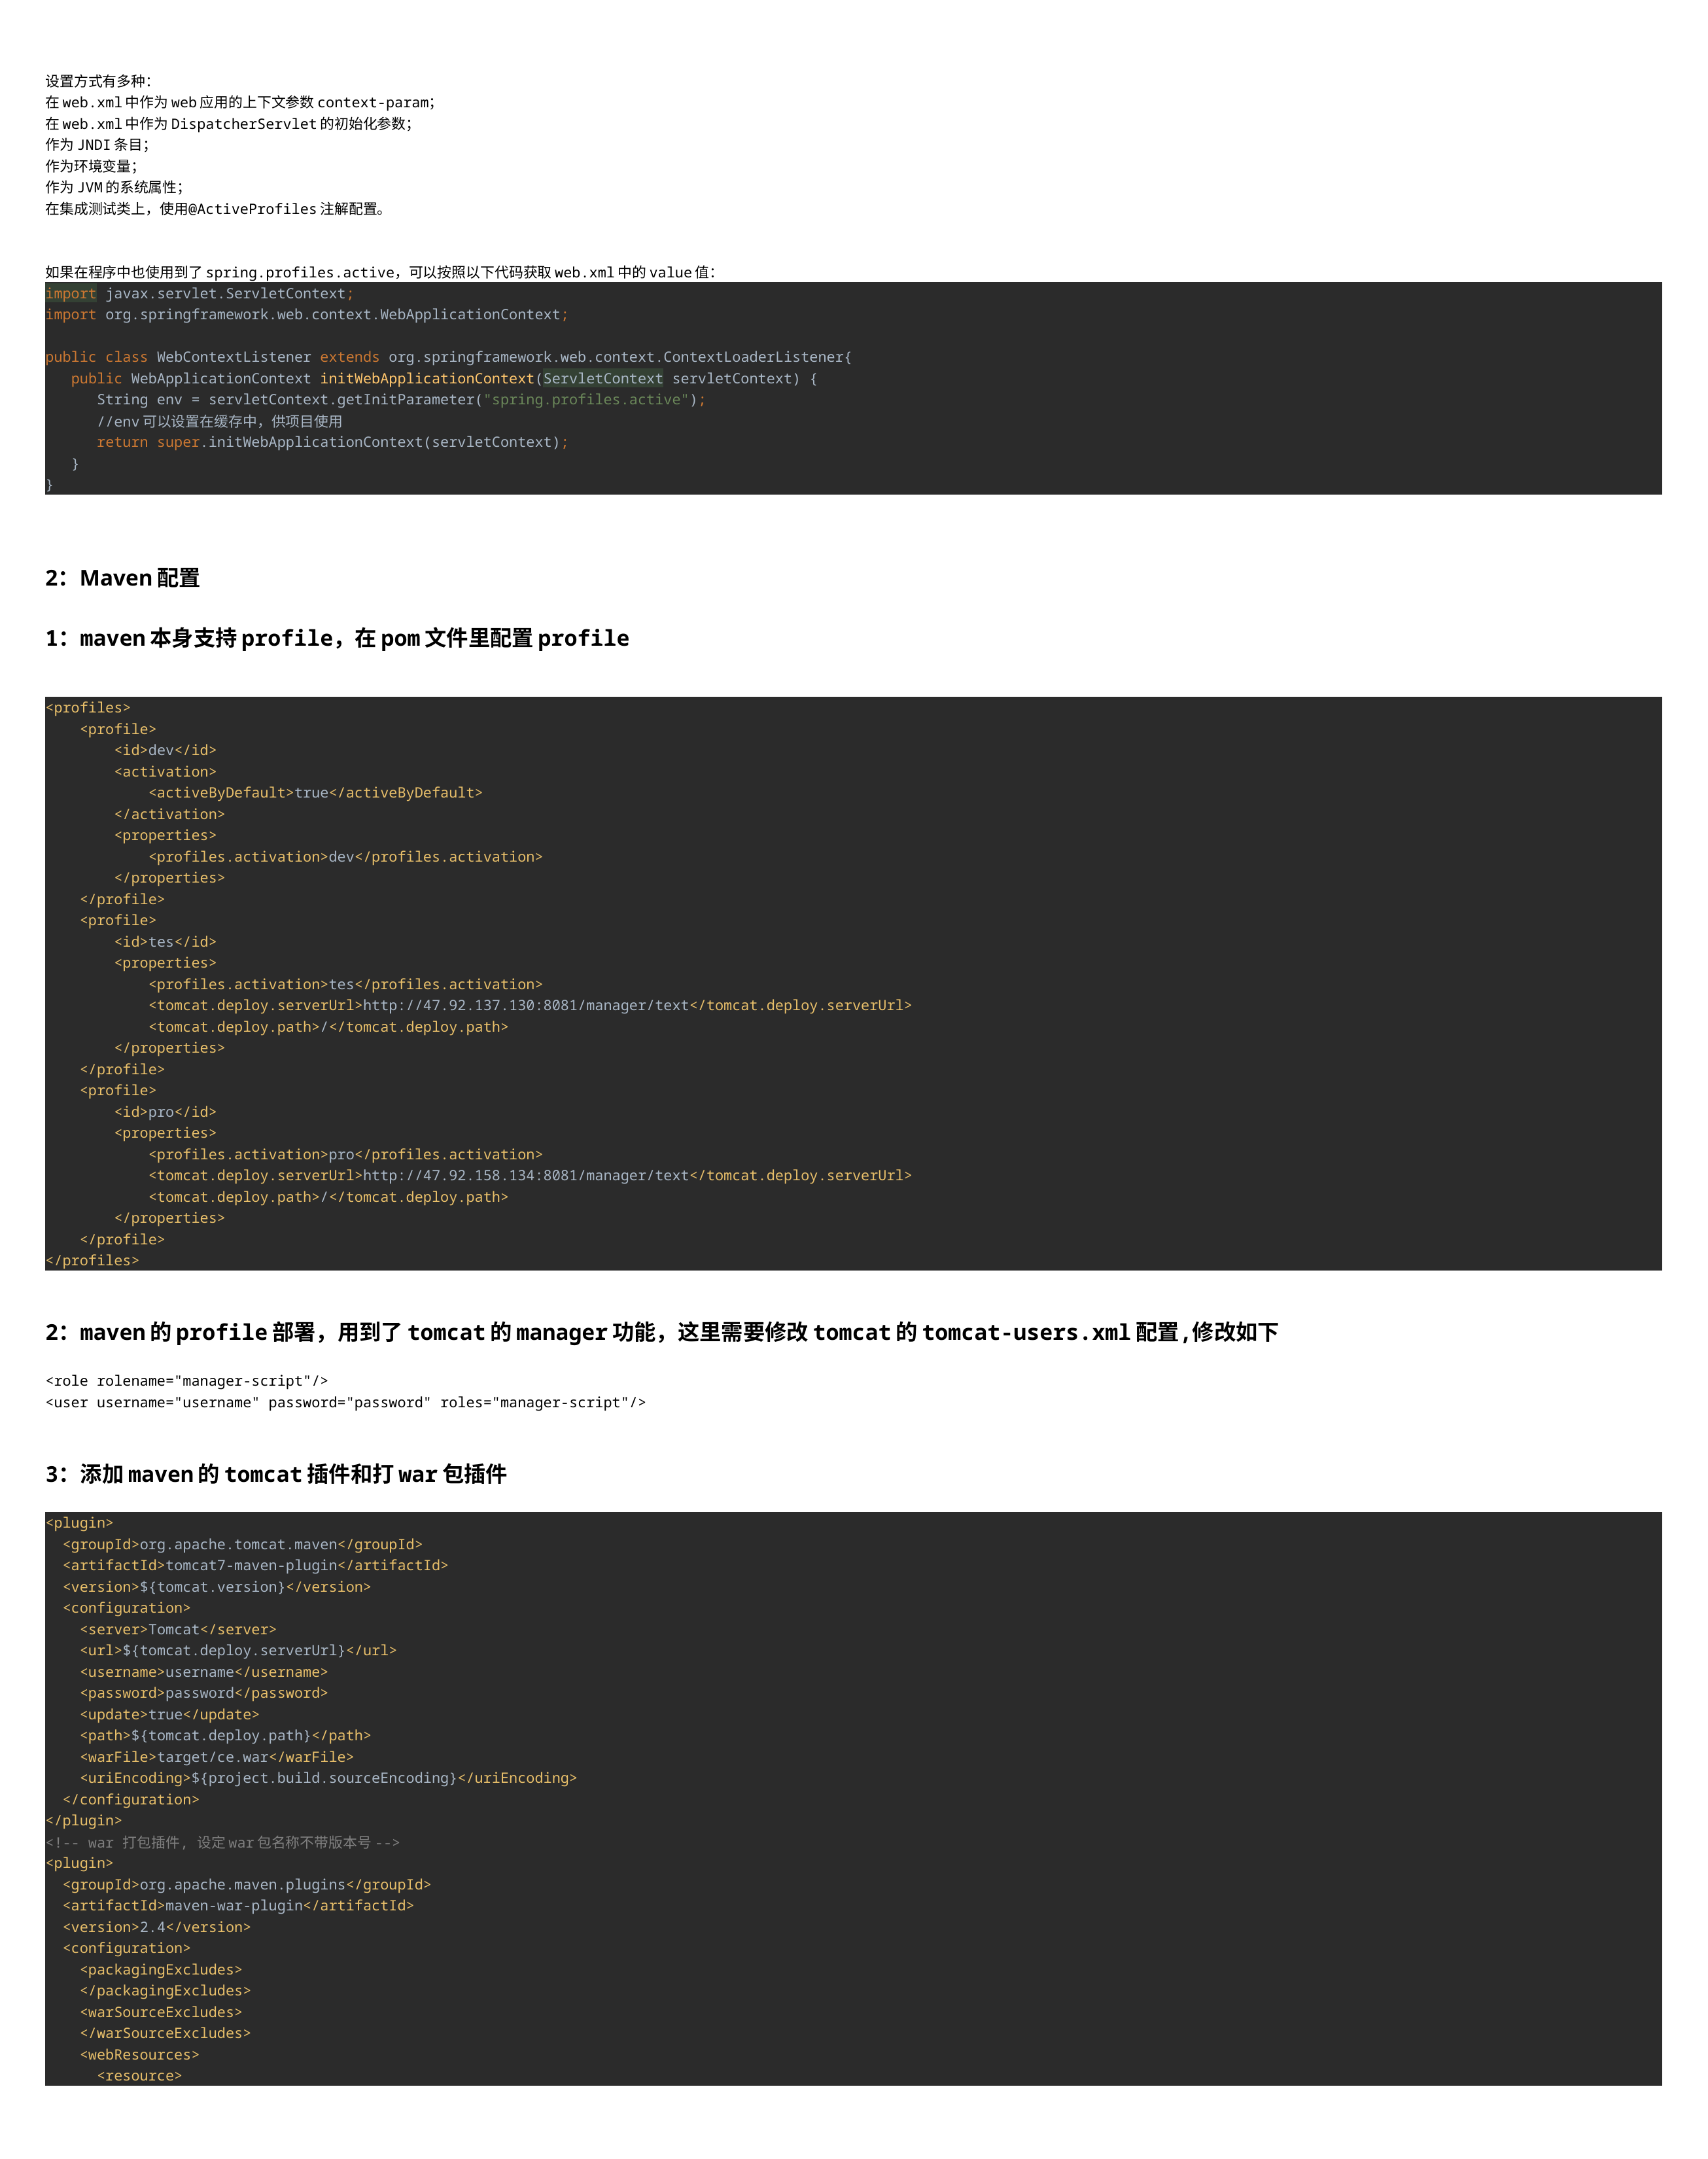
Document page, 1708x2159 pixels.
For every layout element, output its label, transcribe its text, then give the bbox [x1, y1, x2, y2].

text <tomcat.deploy.path>/</tomcat.deploy.path> [45, 1015, 1662, 1037]
text import org.springframework.web.context.WebApplicationContext; [45, 304, 1662, 325]
text <path>${tomcat.deploy.path}</path> [45, 1725, 1662, 1746]
text <artifactId>maven-war-plugin</artifactId> [45, 1895, 1662, 1916]
text </profile> [45, 1058, 1662, 1080]
text <properties> [45, 952, 1662, 973]
text <role rolename="manager-script"/> <user username="username" password="password" roles="manager-script"/> [45, 1370, 1662, 1434]
text <profiles.activation>pro</profiles.activation> [45, 1143, 1662, 1165]
text </plugin> [45, 1810, 1662, 1831]
text <profile> [45, 909, 1662, 930]
text </profiles> [45, 1250, 1662, 1271]
text } [45, 452, 1662, 474]
text </configuration> [45, 1788, 1662, 1810]
text //env可以设置在缓存中，供项目使用 [45, 410, 1662, 431]
text <!-- war 打包插件, 设定war包名称不带版本号 --> [45, 1831, 1662, 1852]
text <url>${tomcat.deploy.serverUrl}</url> [45, 1640, 1662, 1660]
text 在web.xml中作为web应用的上下文参数context-param； 在web.xml中作为DispatcherServlet的初始化参数； 作为JNDI条目； 作为环境变量； 作为JVM的系统属性； 在集成测试类上，使用@ActiveProfiles注解配置。 [45, 91, 1662, 219]
text public WebApplicationContext initWebApplicationContext(ServletContext servletContext) { [45, 367, 1662, 389]
text <groupId>org.apache.maven.plugins</groupId> [45, 1873, 1662, 1895]
text <configuration> [45, 1937, 1662, 1958]
text </packagingExcludes> [45, 1980, 1662, 2001]
subtitle 1：maven本身支持profile，在pom文件里配置profile [45, 615, 1662, 658]
text <artifactId>tomcat7-maven-plugin</artifactId> [45, 1554, 1662, 1575]
text <id>dev</id> [45, 739, 1662, 760]
text <profile> [45, 1080, 1662, 1100]
text 如果在程序中也使用到了spring.profiles.active，可以按照以下代码获取web.xml中的value值： [45, 261, 1662, 282]
text <password>password</password> [45, 1682, 1662, 1703]
text <plugin> [45, 1852, 1662, 1873]
text <activeByDefault>true</activeByDefault> [45, 782, 1662, 803]
text <activation> [45, 760, 1662, 782]
text <properties> [45, 1122, 1662, 1143]
text <profiles.activation>dev</profiles.activation> [45, 845, 1662, 867]
text return super.initWebApplicationContext(servletContext); [45, 431, 1662, 452]
text <warFile>target/ce.war</warFile> [45, 1746, 1662, 1767]
text <tomcat.deploy.serverUrl>http://47.92.158.134:8081/manager/text</tomcat.deploy.serverUrl> [45, 1165, 1662, 1185]
text <configuration> [45, 1597, 1662, 1618]
text </properties> [45, 1207, 1662, 1228]
text <id>tes</id> [45, 930, 1662, 952]
text } [45, 474, 1662, 495]
text <username>username</username> [45, 1660, 1662, 1682]
text <server>Tomcat</server> [45, 1618, 1662, 1640]
text </profile> [45, 888, 1662, 909]
text <version>${tomcat.version}</version> [45, 1575, 1662, 1597]
text </activation> [45, 803, 1662, 824]
text <update>true</update> [45, 1703, 1662, 1725]
text String env = servletContext.getInitParameter("spring.profiles.active"); [45, 389, 1662, 410]
text <plugin> [45, 1512, 1662, 1533]
subtitle 2：maven的profile部署，用到了tomcat的manager功能，这里需要修改tomcat的tomcat-users.xml配置,修改如下 [45, 1310, 1662, 1352]
text <webResources> [45, 2043, 1662, 2065]
text </properties> [45, 1037, 1662, 1058]
text </profile> [45, 1228, 1662, 1250]
text <properties> [45, 824, 1662, 845]
text 设置方式有多种： [45, 69, 1662, 91]
subtitle 3：添加maven的tomcat插件和打war包插件 [45, 1452, 1662, 1494]
text <resource> [45, 2065, 1662, 2086]
text <profiles> [45, 697, 1662, 718]
text <warSourceExcludes> [45, 2001, 1662, 2022]
text <uriEncoding>${project.build.sourceEncoding}</uriEncoding> [45, 1767, 1662, 1788]
text <version>2.4</version> [45, 1916, 1662, 1937]
text <profiles.activation>tes</profiles.activation> [45, 973, 1662, 994]
subtitle 2：Maven配置 [45, 555, 1662, 597]
text <profile> [45, 718, 1662, 739]
text <groupId>org.apache.tomcat.maven</groupId> [45, 1533, 1662, 1554]
text public class WebContextListener extends org.springframework.web.context.ContextLoaderListener{ [45, 346, 1662, 367]
text import javax.servlet.ServletContext; [45, 282, 1662, 304]
text <tomcat.deploy.serverUrl>http://47.92.137.130:8081/manager/text</tomcat.deploy.serverUrl> [45, 994, 1662, 1015]
text <id>pro</id> [45, 1100, 1662, 1122]
text <packagingExcludes> [45, 1958, 1662, 1980]
text </warSourceExcludes> [45, 2022, 1662, 2043]
text </properties> [45, 867, 1662, 888]
text <tomcat.deploy.path>/</tomcat.deploy.path> [45, 1185, 1662, 1207]
